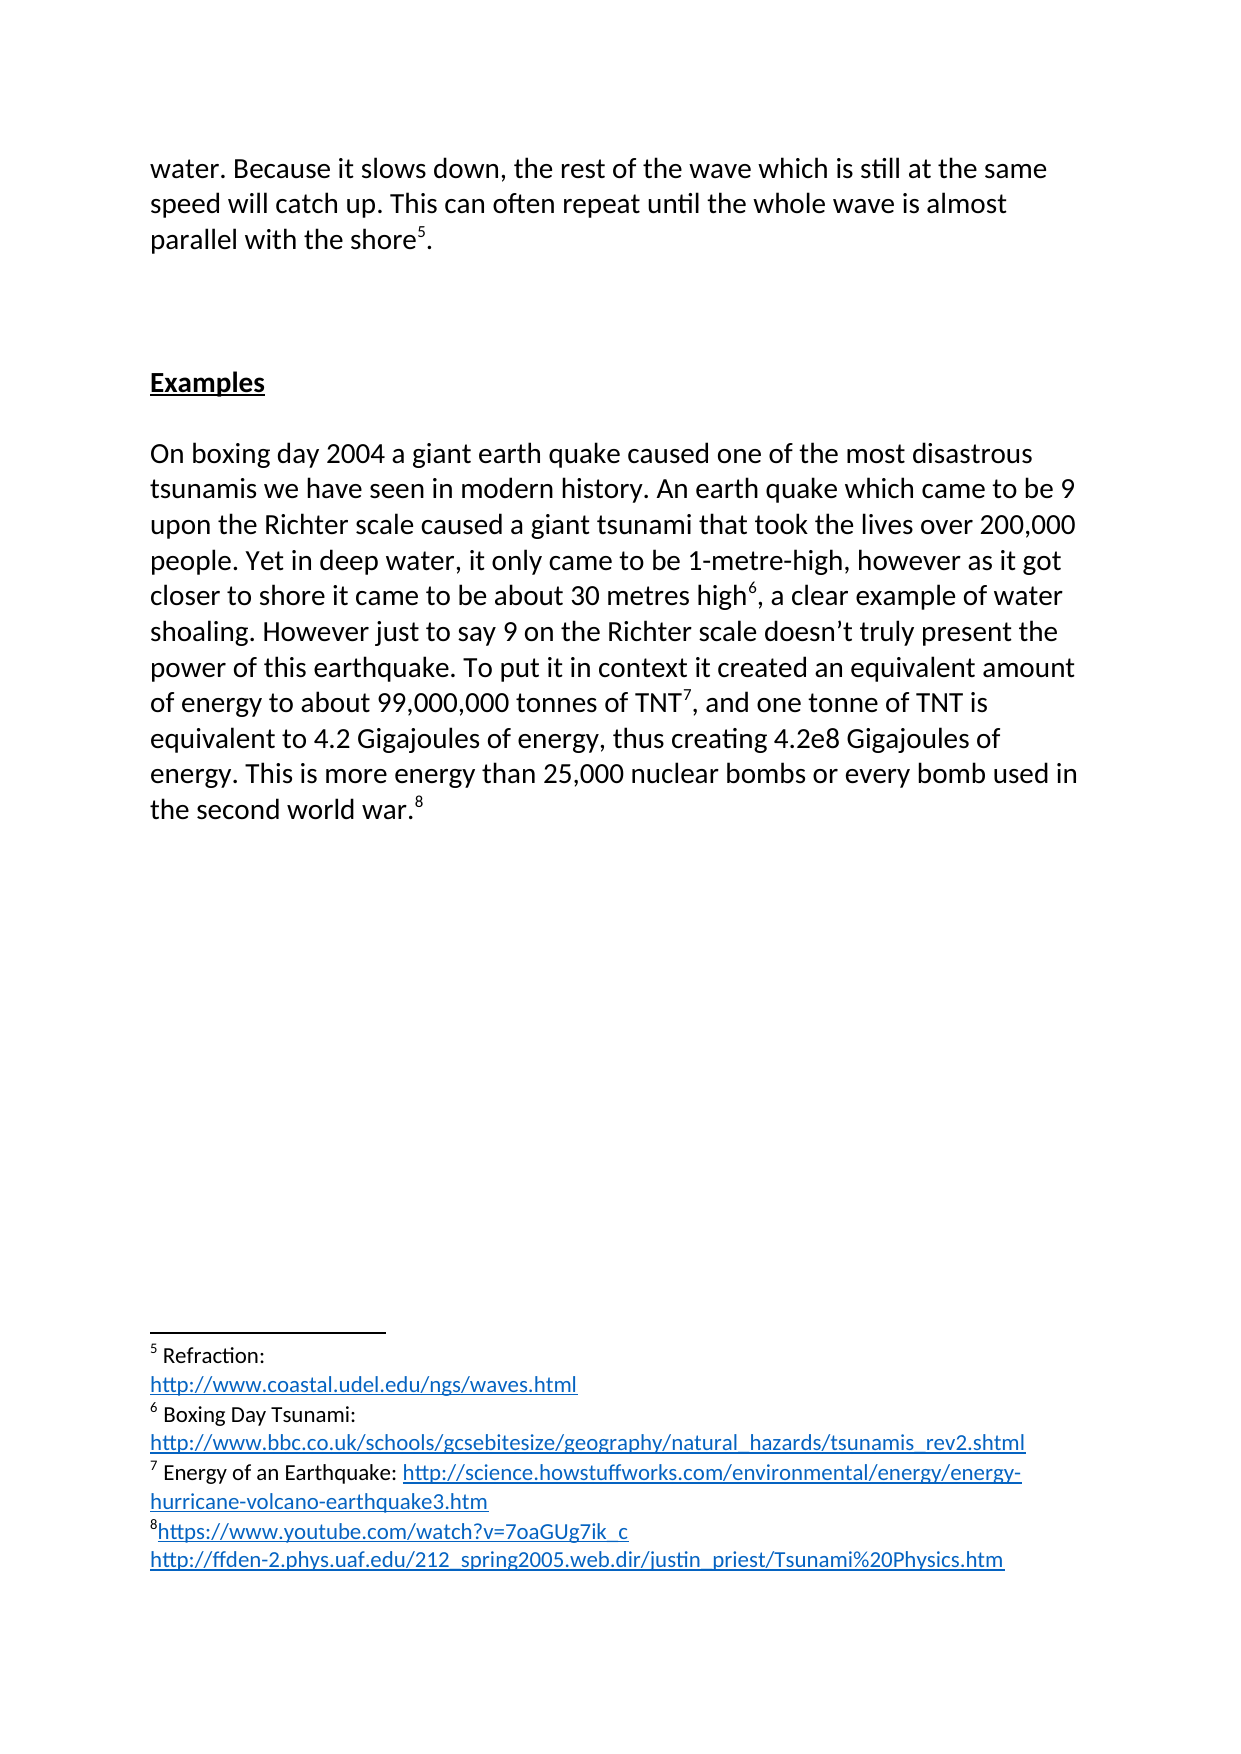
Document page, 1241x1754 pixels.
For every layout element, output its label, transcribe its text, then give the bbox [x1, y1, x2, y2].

text Examples [150, 364, 1090, 399]
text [150, 150, 1090, 257]
text On boxing day 2004 a giant earth quake caused one of the most disastrous tsunamis we have seen in modern history. An earth quake which came to be 9 upon the Richter scale caused a giant tsunami that took the lives over 200,000 people. Yet in deep water, it only came to be 1-metre-high, however as it got closer to shore it came to be about 30 metres high, a clear example of water shoaling. However just to say 9 on the Richter scale doesn’t truly present the power of this earthquake. To put it in context it created an equivalent amount of energy to about 99,000,000 tonnes of TNT, and one tonne of TNT is equivalent to 4.2 Gigajoules of energy, thus creating 4.2e8 Gigajoules of energy. This is more energy than 25,000 nuclear bombs or every bomb used in the second world war.1. Tsunami definition: https://www.google.co.uk/search?q=tsunami+definition&oq=tsunami+def&aqs=chrome.0.0j69i57j0l4.4614j0j7&sourceid=chrome&ie=UTF-8 [150, 435, 1090, 827]
